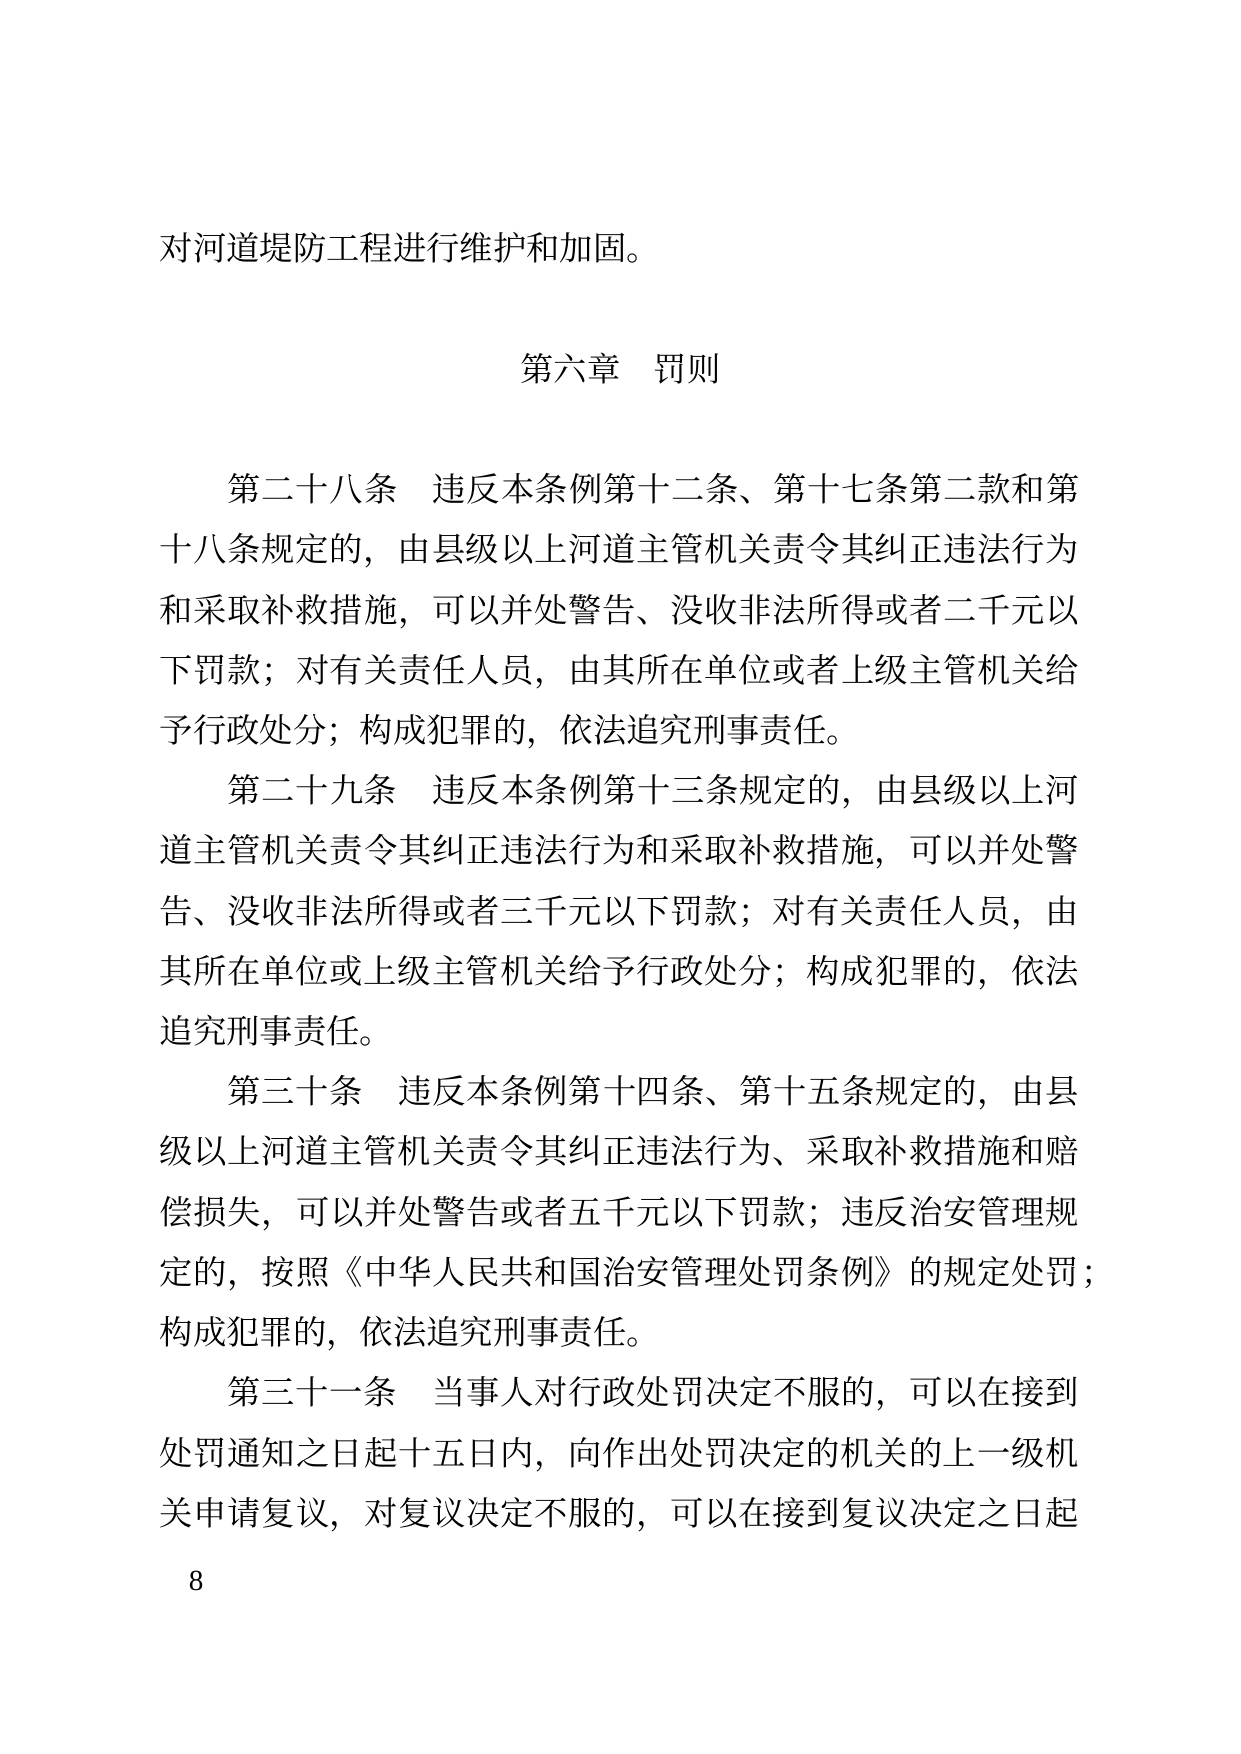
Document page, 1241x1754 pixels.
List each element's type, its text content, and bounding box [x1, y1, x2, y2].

text 第六章 罚则 [159, 333, 1081, 393]
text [159, 213, 1081, 273]
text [159, 1357, 1081, 1537]
text 第三十条 违反本条例第十四条、第十五条规定的，由县级以上河道主管机关责令其纠正违法行为、采取补救措施和赔偿损失，可以并处警告或者五千元以下罚款；违反治安管理规定的，按照《中华人民共和国治安管理处罚条例》的规定处罚；构成犯罪的，依法追究刑事责任。 [159, 1056, 1081, 1357]
text 第二十八条 违反本条例第十二条、第十七条第二款和第十八条规定的，由县级以上河道主管机关责令其纠正违法行为和采取补救措施，可以并处警告、没收非法所得或者二千元以下罚款；对有关责任人员，由其所在单位或者上级主管机关给予行政处分；构成犯罪的，依法追究刑事责任。 [159, 453, 1081, 754]
text 第二十九条 违反本条例第十三条规定的，由县级以上河道主管机关责令其纠正违法行为和采取补救措施，可以并处警告、没收非法所得或者三千元以下罚款；对有关责任人员，由其所在单位或上级主管机关给予行政处分；构成犯罪的，依法追究刑事责任。 [159, 754, 1081, 1056]
